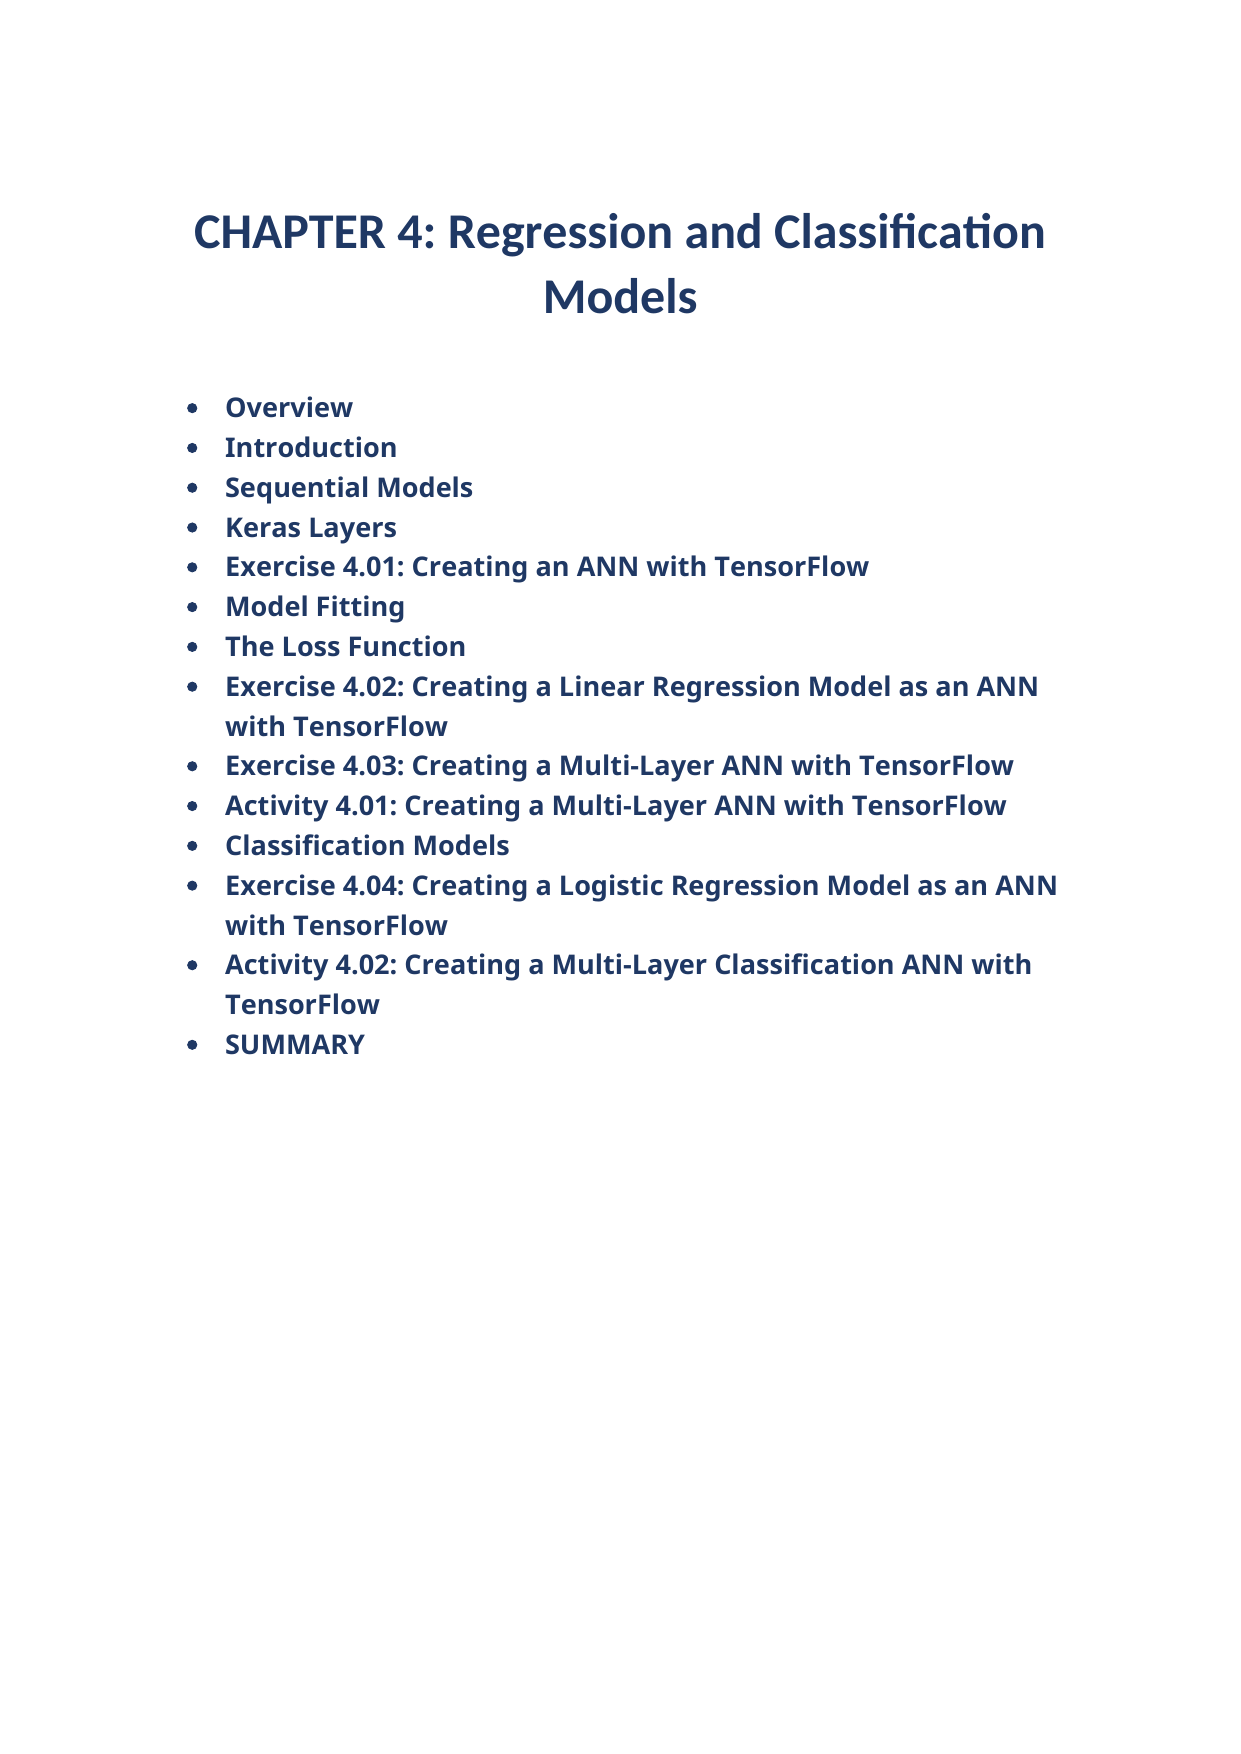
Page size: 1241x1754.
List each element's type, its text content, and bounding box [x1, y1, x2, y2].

list Classification Models [187, 826, 1090, 863]
list Keras Layers [187, 508, 1090, 545]
list Overview [187, 389, 1090, 426]
list SUMMARY [187, 1025, 1090, 1062]
list Introduction [187, 428, 1090, 465]
list Model Fitting [187, 588, 1090, 624]
list Sequential Models [187, 468, 1090, 505]
list Exercise 4.03: Creating a Multi-Layer ANN with TensorFlow [187, 747, 1090, 784]
list Exercise 4.02: Creating a Linear Regression Model as an ANN with TensorFlow [187, 667, 1090, 744]
list Exercise 4.01: Creating an ANN with TensorFlow [187, 548, 1090, 585]
subtitle CHAPTER 4: Regression and Classification Models [150, 200, 1090, 326]
list Activity 4.01: Creating a Multi-Layer ANN with TensorFlow [187, 787, 1090, 823]
list The Loss Function [187, 627, 1090, 664]
list Exercise 4.04: Creating a Logistic Regression Model as an ANN with TensorFlow [187, 866, 1090, 943]
list Activity 4.02: Creating a Multi-Layer Classification ANN with TensorFlow [187, 946, 1090, 1022]
